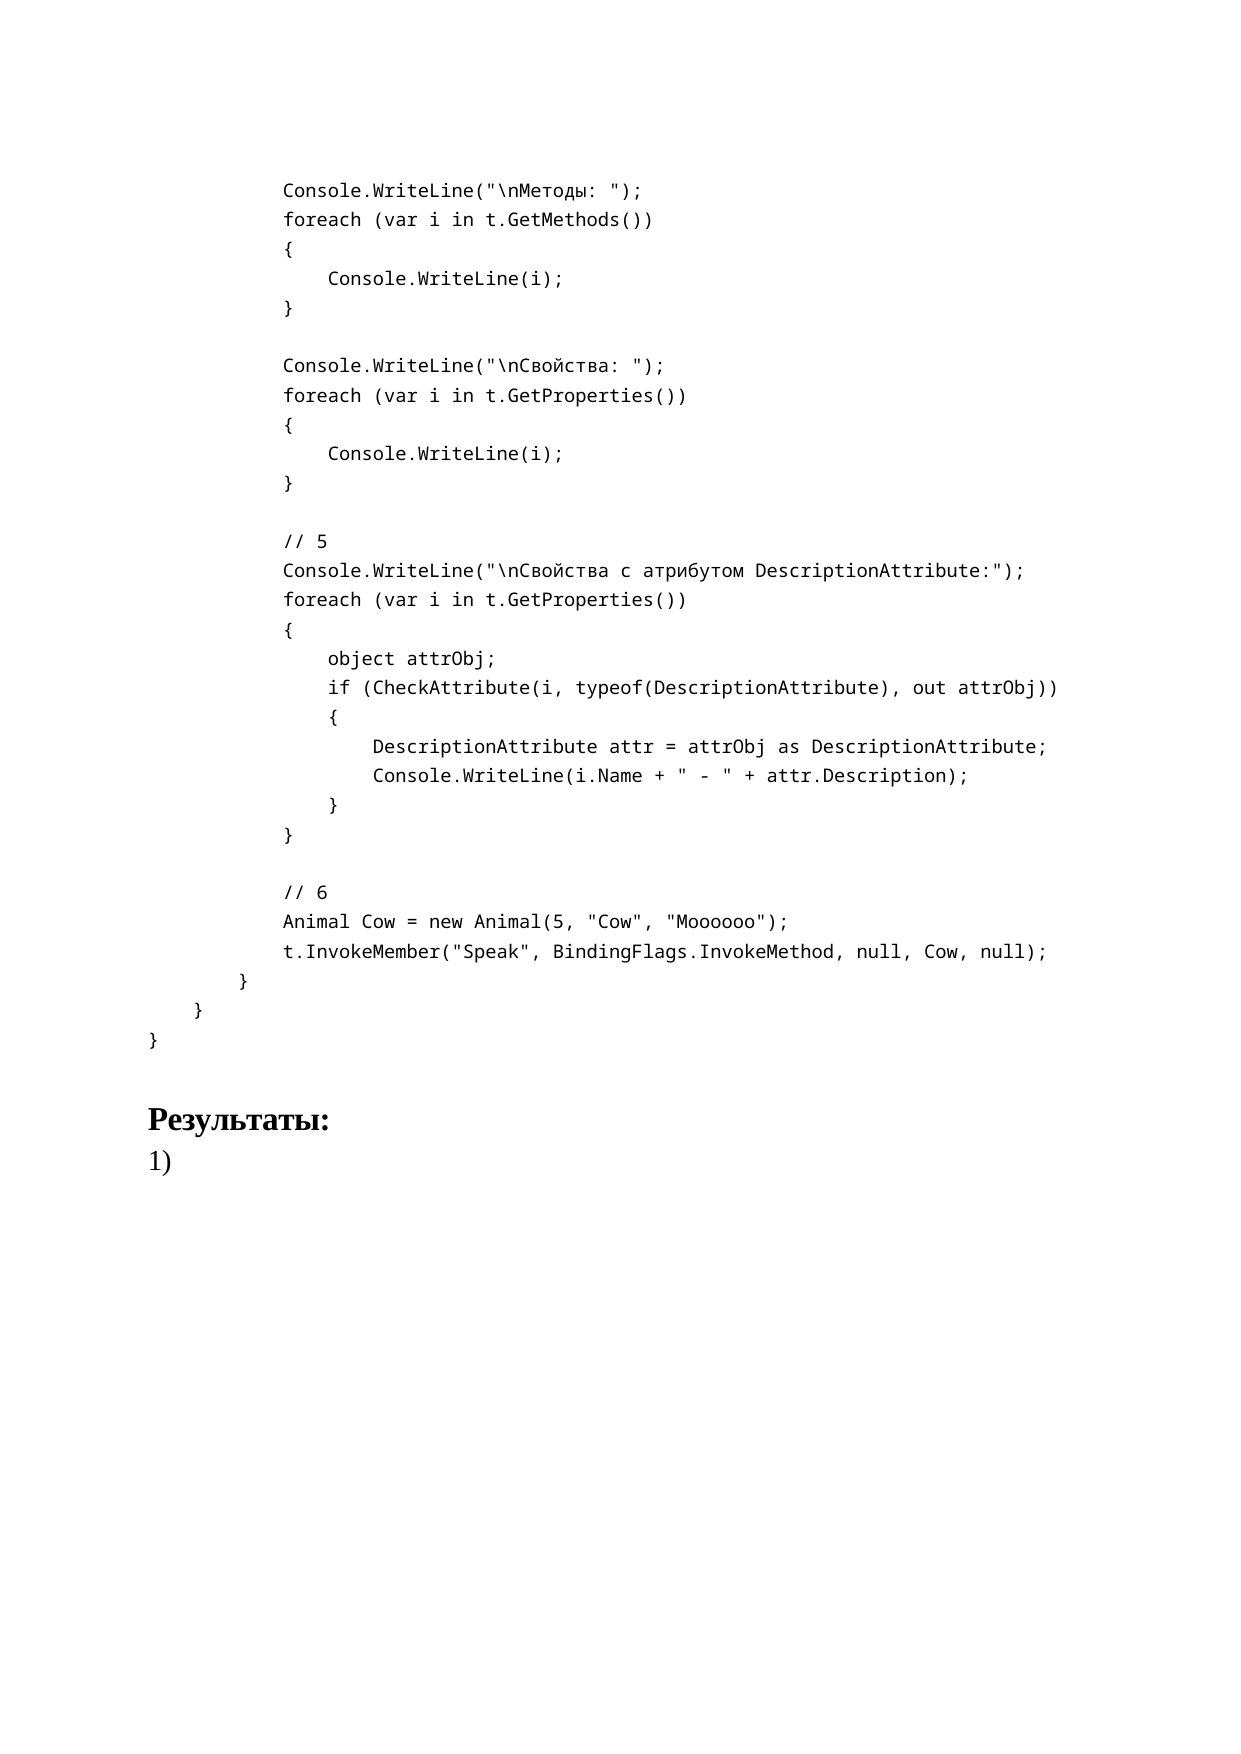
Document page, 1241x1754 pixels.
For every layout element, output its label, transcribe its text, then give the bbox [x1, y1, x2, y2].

text foreach (var i in t.GetMethods()) [148, 206, 1152, 232]
text } [148, 792, 1152, 817]
text Animal Cow = new Animal(5, "Cow", "Moooooo"); [148, 909, 1152, 934]
text } [148, 967, 1152, 993]
text DescriptionAttribute attr = attrObj as DescriptionAttribute; [148, 733, 1152, 759]
text Console.WriteLine("\nСвойства с атрибутом DescriptionAttribute:"); [148, 557, 1152, 583]
text // 6 [148, 879, 1152, 905]
text } [148, 1026, 1152, 1051]
text Console.WriteLine("\nМетоды: "); [148, 177, 1152, 202]
text // 5 [148, 528, 1152, 554]
text foreach (var i in t.GetProperties()) [148, 587, 1152, 612]
text if (CheckAttribute(i, typeof(DescriptionAttribute), out attrObj)) [148, 674, 1152, 700]
text { [148, 704, 1152, 729]
text Console.WriteLine(i.Name + " - " + attr.Description); [148, 762, 1152, 788]
text } [148, 294, 1152, 319]
text { [148, 616, 1152, 642]
text Console.WriteLine(i); [148, 265, 1152, 290]
text { [148, 411, 1152, 437]
text object attrObj; [148, 645, 1152, 671]
text Результаты: [148, 1099, 1152, 1137]
text } [148, 997, 1152, 1022]
text 1) [148, 1143, 1152, 1177]
text Console.WriteLine("\nСвойства: "); [148, 353, 1152, 378]
text foreach (var i in t.GetProperties()) [148, 382, 1152, 407]
text } [148, 821, 1152, 846]
text t.InvokeMember("Speak", BindingFlags.InvokeMethod, null, Cow, null); [148, 938, 1152, 963]
text } [148, 470, 1152, 495]
text { [148, 236, 1152, 261]
text Console.WriteLine(i); [148, 440, 1152, 466]
